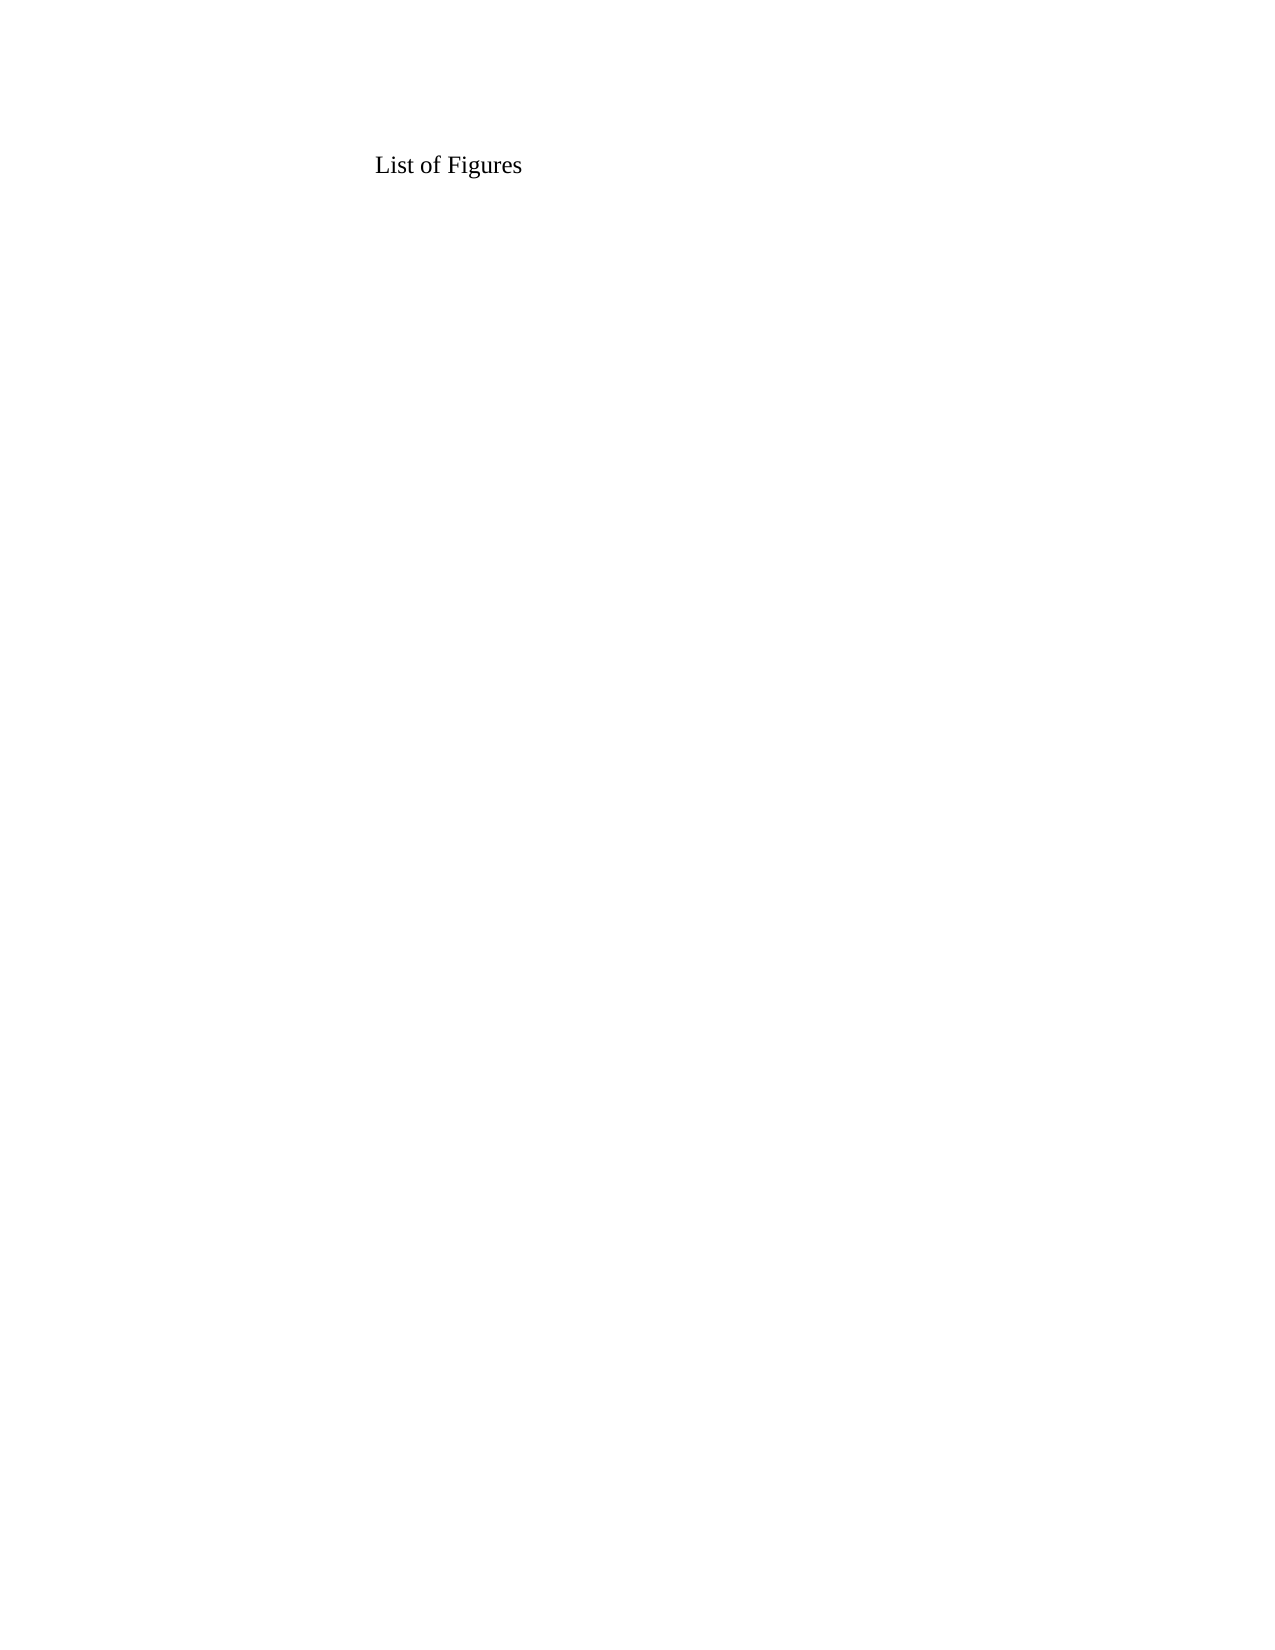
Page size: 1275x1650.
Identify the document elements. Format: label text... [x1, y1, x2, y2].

text List of Figures [375, 150, 1125, 179]
